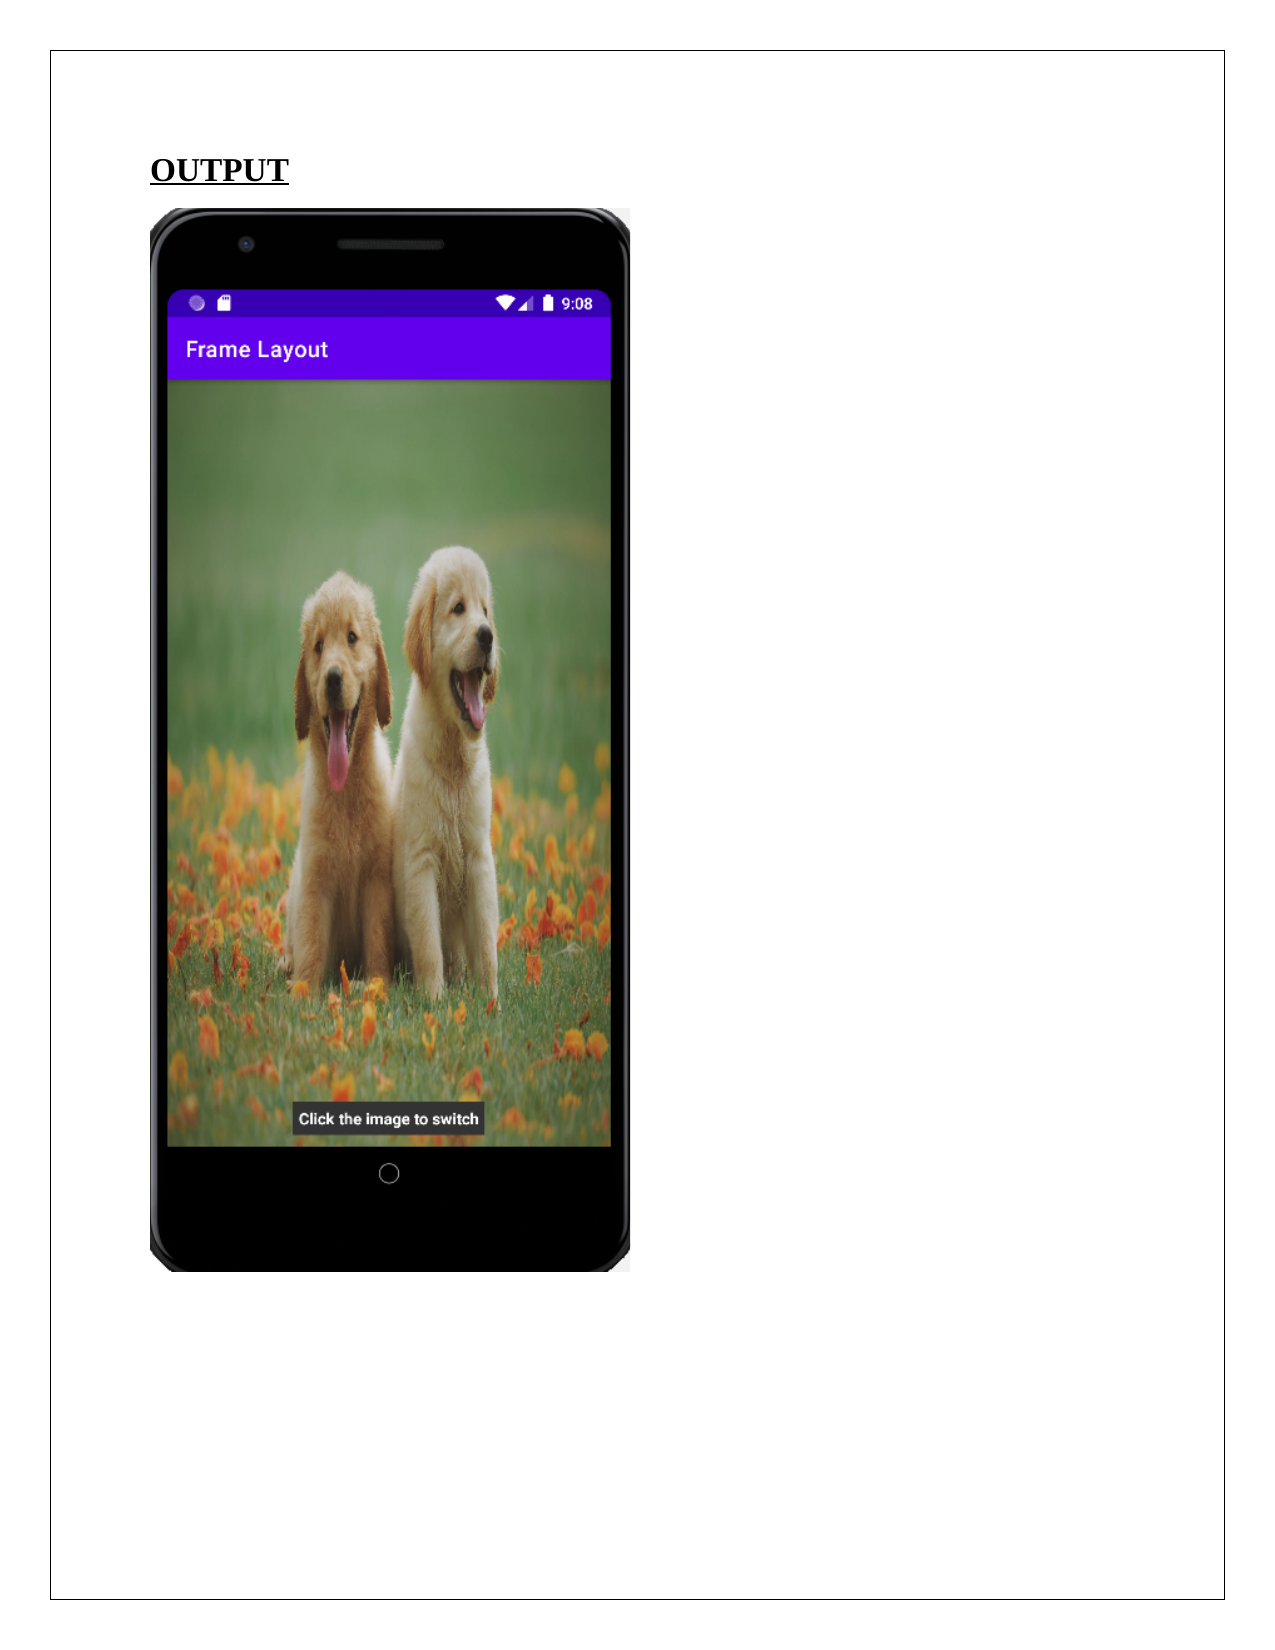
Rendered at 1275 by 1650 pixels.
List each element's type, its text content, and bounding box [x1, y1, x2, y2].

text OUTPUT [150, 150, 1125, 188]
picture [150, 208, 630, 1272]
